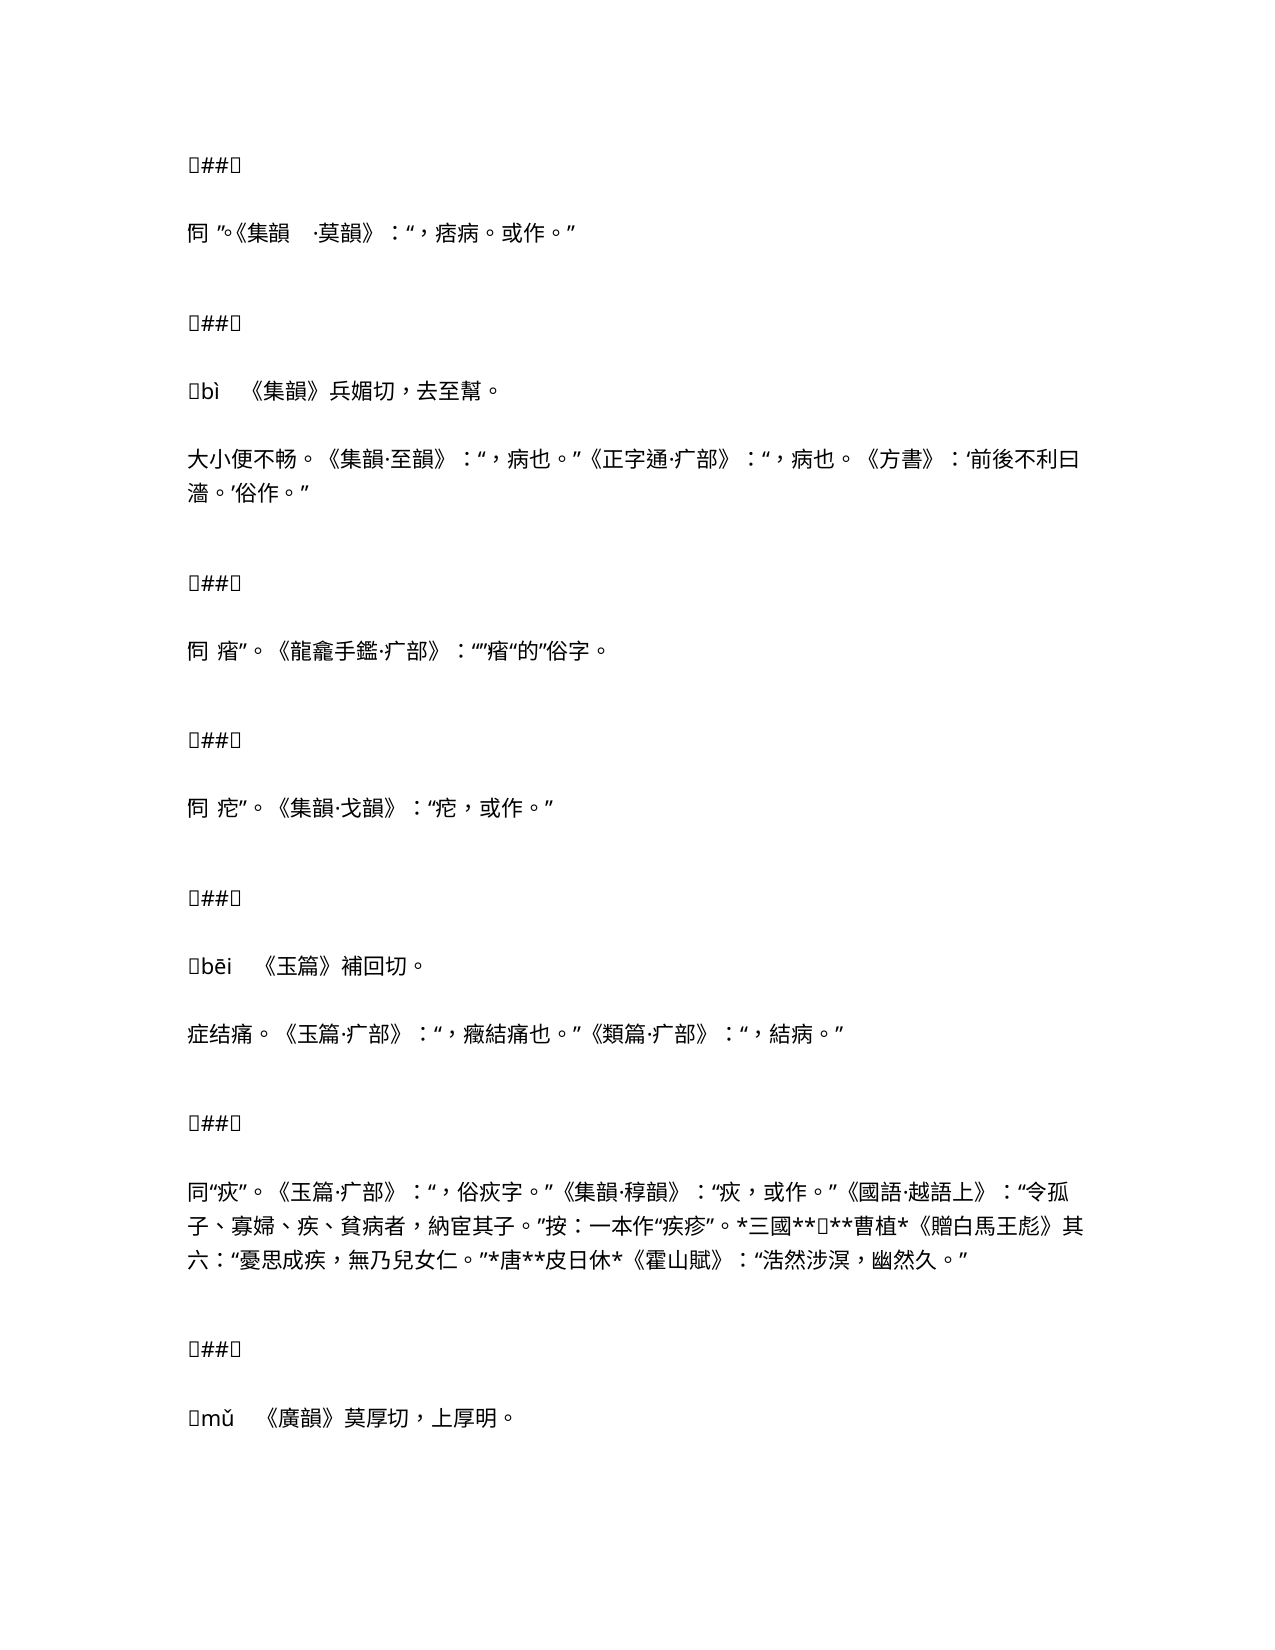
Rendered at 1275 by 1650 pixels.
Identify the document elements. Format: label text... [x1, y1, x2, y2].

text 𤵘##𤵘 𤵘bì 《集韻》兵媚切，去至幫。 大小便不畅。《集韻·至韻》：“𤵘，病也。”《正字通·疒部》：“𤵘，病也。《方書》：‘前後不利曰濇。’俗作𤵘。” [187, 307, 1087, 542]
text 𤵛##𤵛 𤵛bēi 《玉篇》補回切。 症结痛。《玉篇·疒部》：“𤵛，癥結痛也。”《類篇·疒部》：“𤵛，結病。” [187, 882, 1087, 1083]
text 𤵗##𤵗 𤵗同“𤸵”。《集韻·莫韻》：“𤸵，痞病。或作𤵗。” [187, 150, 1087, 282]
text 𤵚##𤵚 𤵚同“㾃”。《集韻·戈韻》：“㾃，或作𤵚。” [187, 725, 1087, 857]
text 𤵙##𤵙 𤵙同“㾪”。《龍龕手鑑·疒部》：“𤵙”，“㾪”的俗字。 [187, 567, 1087, 700]
text 𤵜##𤵜 同“疢”。《玉篇·疒部》：“𤵜，俗疢字。”《集韻·稕韻》：“疢，或作𤵜。”《國語·越語上》：“令孤子、寡婦、疾𤵜、貧病者，納宦其子。”按：一本作“疾疹”。*三國**魏**曹植*《贈白馬王彪》其六：“憂思成疾𤵜，無乃兒女仁。”*唐**皮日休*《霍山賦》：“浩然涉溟，幽然久𤵜。” [187, 1108, 1087, 1309]
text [187, 1334, 1087, 1466]
